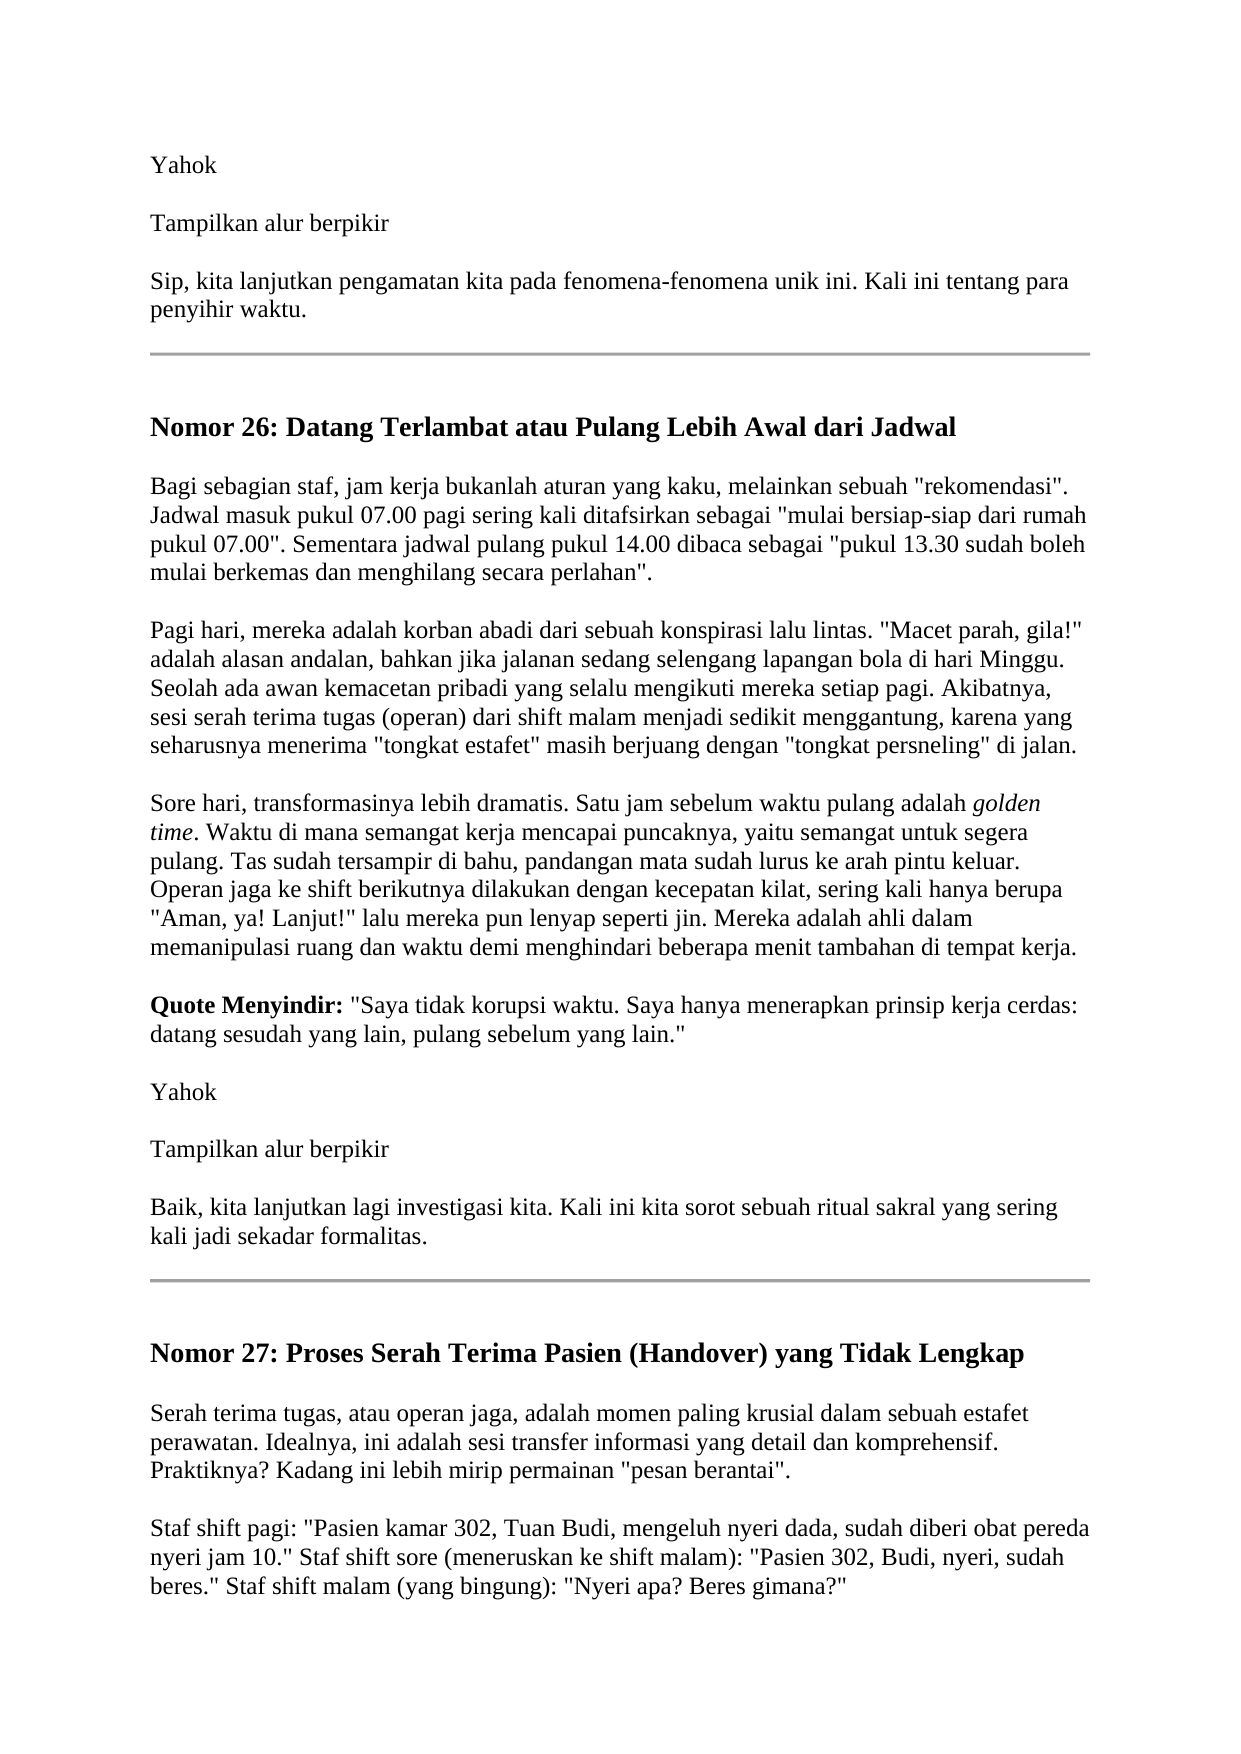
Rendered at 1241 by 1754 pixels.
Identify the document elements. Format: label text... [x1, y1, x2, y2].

text Tampilkan alur berpikir [150, 208, 1090, 237]
text Yahok [150, 150, 1090, 179]
text Tampilkan alur berpikir [150, 1134, 1090, 1163]
text Quote Menyindir: "Saya tidak korupsi waktu. Saya hanya menerapkan prinsip kerja cerdas: datang sesudah yang lain, pulang sebelum yang lain." [150, 990, 1090, 1047]
text Bagi sebagian staf, jam kerja bukanlah aturan yang kaku, melainkan sebuah "rekomendasi". Jadwal masuk pukul 07.00 pagi sering kali ditafsirkan sebagai "mulai bersiap-siap dari rumah pukul 07.00". Sementara jadwal pulang pukul 14.00 dibaca sebagai "pukul 13.30 sudah boleh mulai berkemas dan menghilang secara perlahan". [150, 471, 1090, 586]
text Sore hari, transformasinya lebih dramatis. Satu jam sebelum waktu pulang adalah golden time. Waktu di mana semangat kerja mencapai puncaknya, yaitu semangat untuk segera pulang. Tas sudah tersampir di bahu, pandangan mata sudah lurus ke arah pintu keluar. Operan jaga ke shift berikutnya dilakukan dengan kecepatan kilat, sering kali hanya berupa "Aman, ya! Lanjut!" lalu mereka pun lenyap seperti jin. Mereka adalah ahli dalam memanipulasi ruang dan waktu demi menghindari beberapa menit tambahan di tempat kerja. [150, 788, 1090, 961]
text Pagi hari, mereka adalah korban abadi dari sebuah konspirasi lalu lintas. "Macet parah, gila!" adalah alasan andalan, bahkan jika jalanan sedang selengang lapangan bola di hari Minggu. Seolah ada awan kemacetan pribadi yang selalu mengikuti mereka setiap pagi. Akibatnya, sesi serah terima tugas (operan) dari shift malam menjadi sedikit menggantung, karena yang seharusnya menerima "tongkat estafet" masih berjuang dengan "tongkat persneling" di jalan. [150, 615, 1090, 759]
text Nomor 27: Proses Serah Terima Pasien (Handover) yang Tidak Lengkap [150, 1336, 1090, 1369]
text Nomor 26: Datang Terlambat atau Pulang Lebih Awal dari Jadwal [150, 410, 1090, 442]
text Sip, kita lanjutkan pengamatan kita pada fenomena-fenomena unik ini. Kali ini tentang para penyihir waktu. [150, 266, 1090, 323]
text Yahok [150, 1077, 1090, 1105]
text Serah terima tugas, atau operan jaga, adalah momen paling krusial dalam sebuah estafet perawatan. Idealnya, ini adalah sesi transfer informasi yang detail dan komprehensif. Praktiknya? Kadang ini lebih mirip permainan "pesan berantai". [150, 1398, 1090, 1484]
text Staf shift pagi: "Pasien kamar 302, Tuan Budi, mengeluh nyeri dada, sudah diberi obat pereda nyeri jam 10." Staf shift sore (meneruskan ke shift malam): "Pasien 302, Budi, nyeri, sudah beres." Staf shift malam (yang bingung): "Nyeri apa? Beres gimana?" [150, 1513, 1090, 1599]
text Baik, kita lanjutkan lagi investigasi kita. Kali ini kita sorot sebuah ritual sakral yang sering kali jadi sekadar formalitas. [150, 1192, 1090, 1250]
